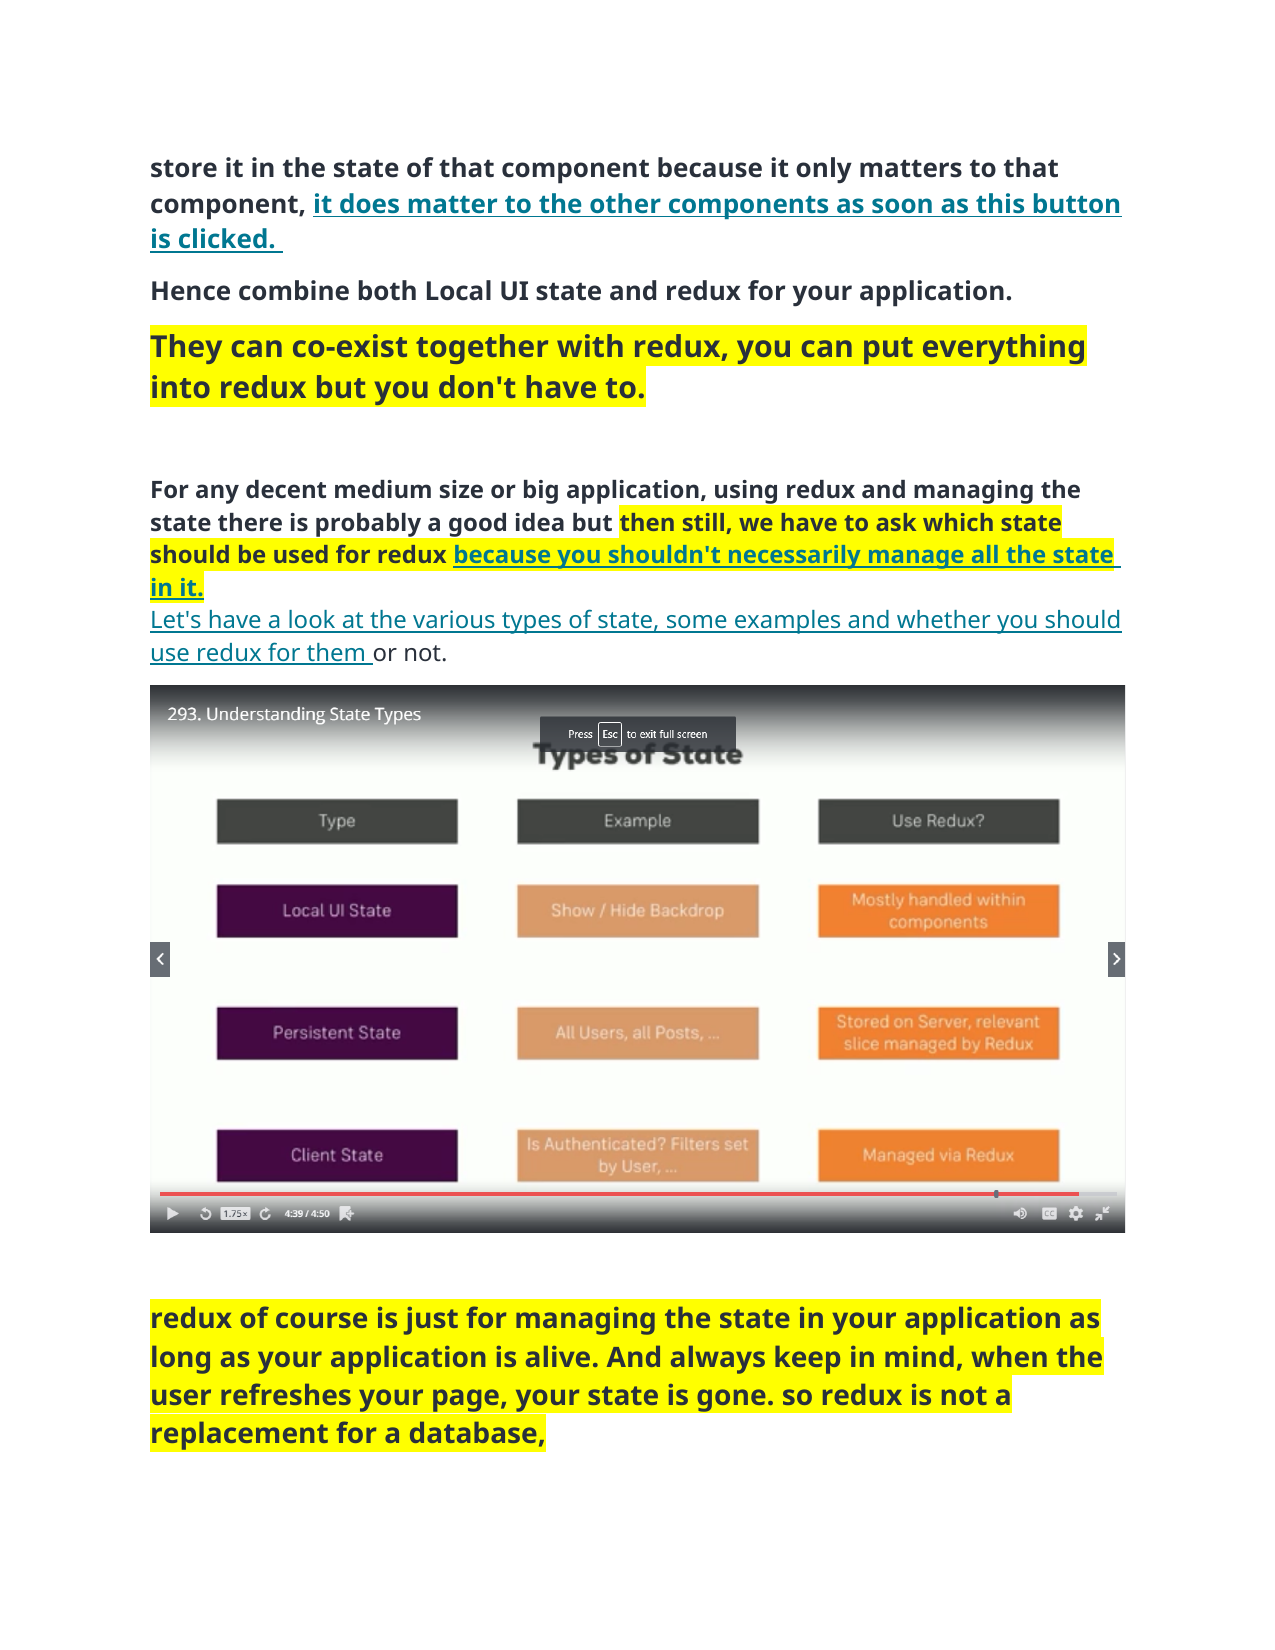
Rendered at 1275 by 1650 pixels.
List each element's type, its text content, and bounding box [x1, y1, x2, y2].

text redux of course is just for managing the state in your application as long as your application is alive. And always keep in mind, when the user refreshes your page, your state is gone. so redux is not a replacement for a database, [150, 1298, 1125, 1452]
picture [150, 685, 1125, 1233]
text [150, 150, 1125, 257]
text They can co-exist together with redux, you can put everything into redux but you don't have to. [646, 325, 1125, 407]
text Let's have a look at the various types of state, some examples and whether you should use redux for them or not. [150, 603, 1125, 668]
text For any decent medium size or big application, using redux and managing the state there is probably a good idea but then still, we have to ask which state should be used for redux because you shouldn't necessarily manage all the state in it. [150, 473, 1125, 603]
text Hence combine both Local UI state and redux for your application. [150, 273, 1125, 308]
